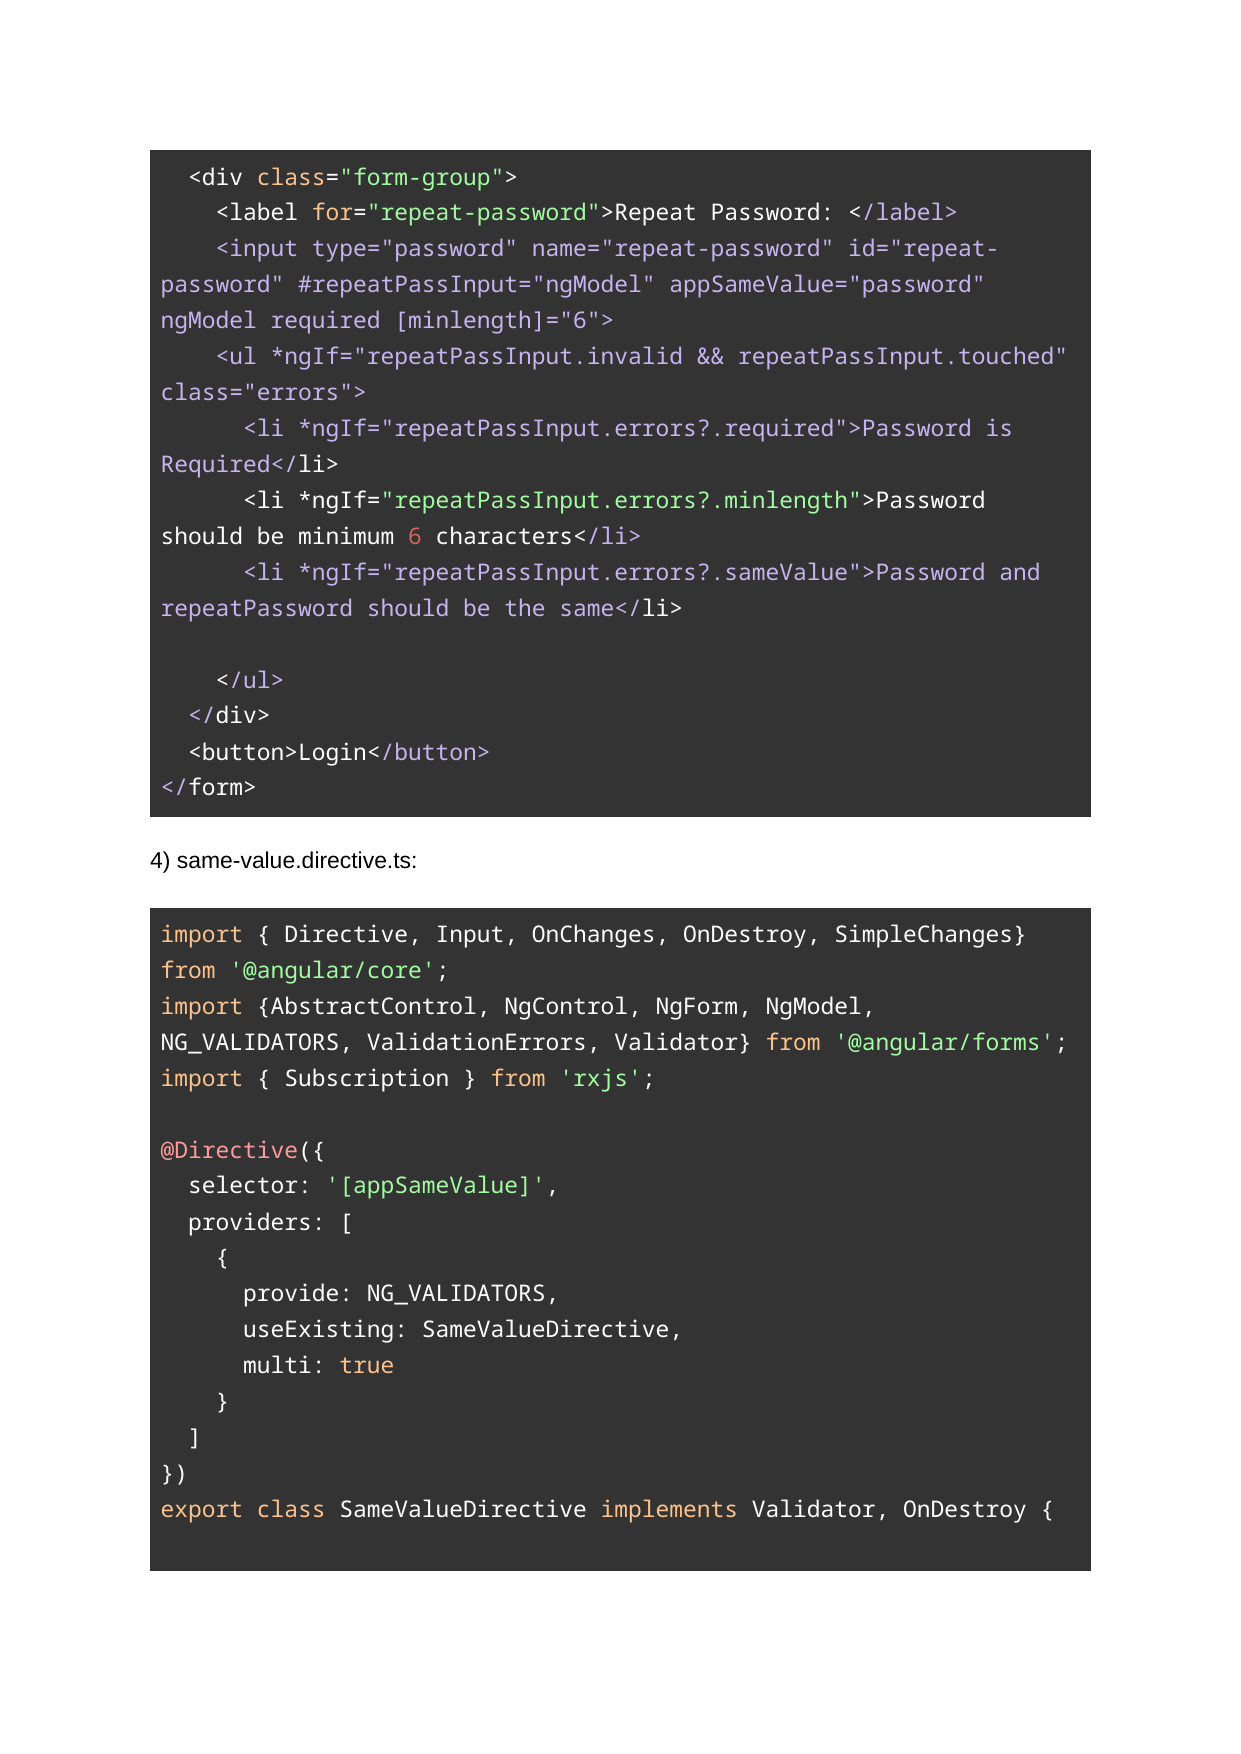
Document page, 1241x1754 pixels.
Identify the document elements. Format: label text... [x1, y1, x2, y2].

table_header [150, 908, 1091, 1571]
text 4) same-value.directive.ts: [150, 847, 1090, 904]
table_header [150, 150, 1091, 817]
